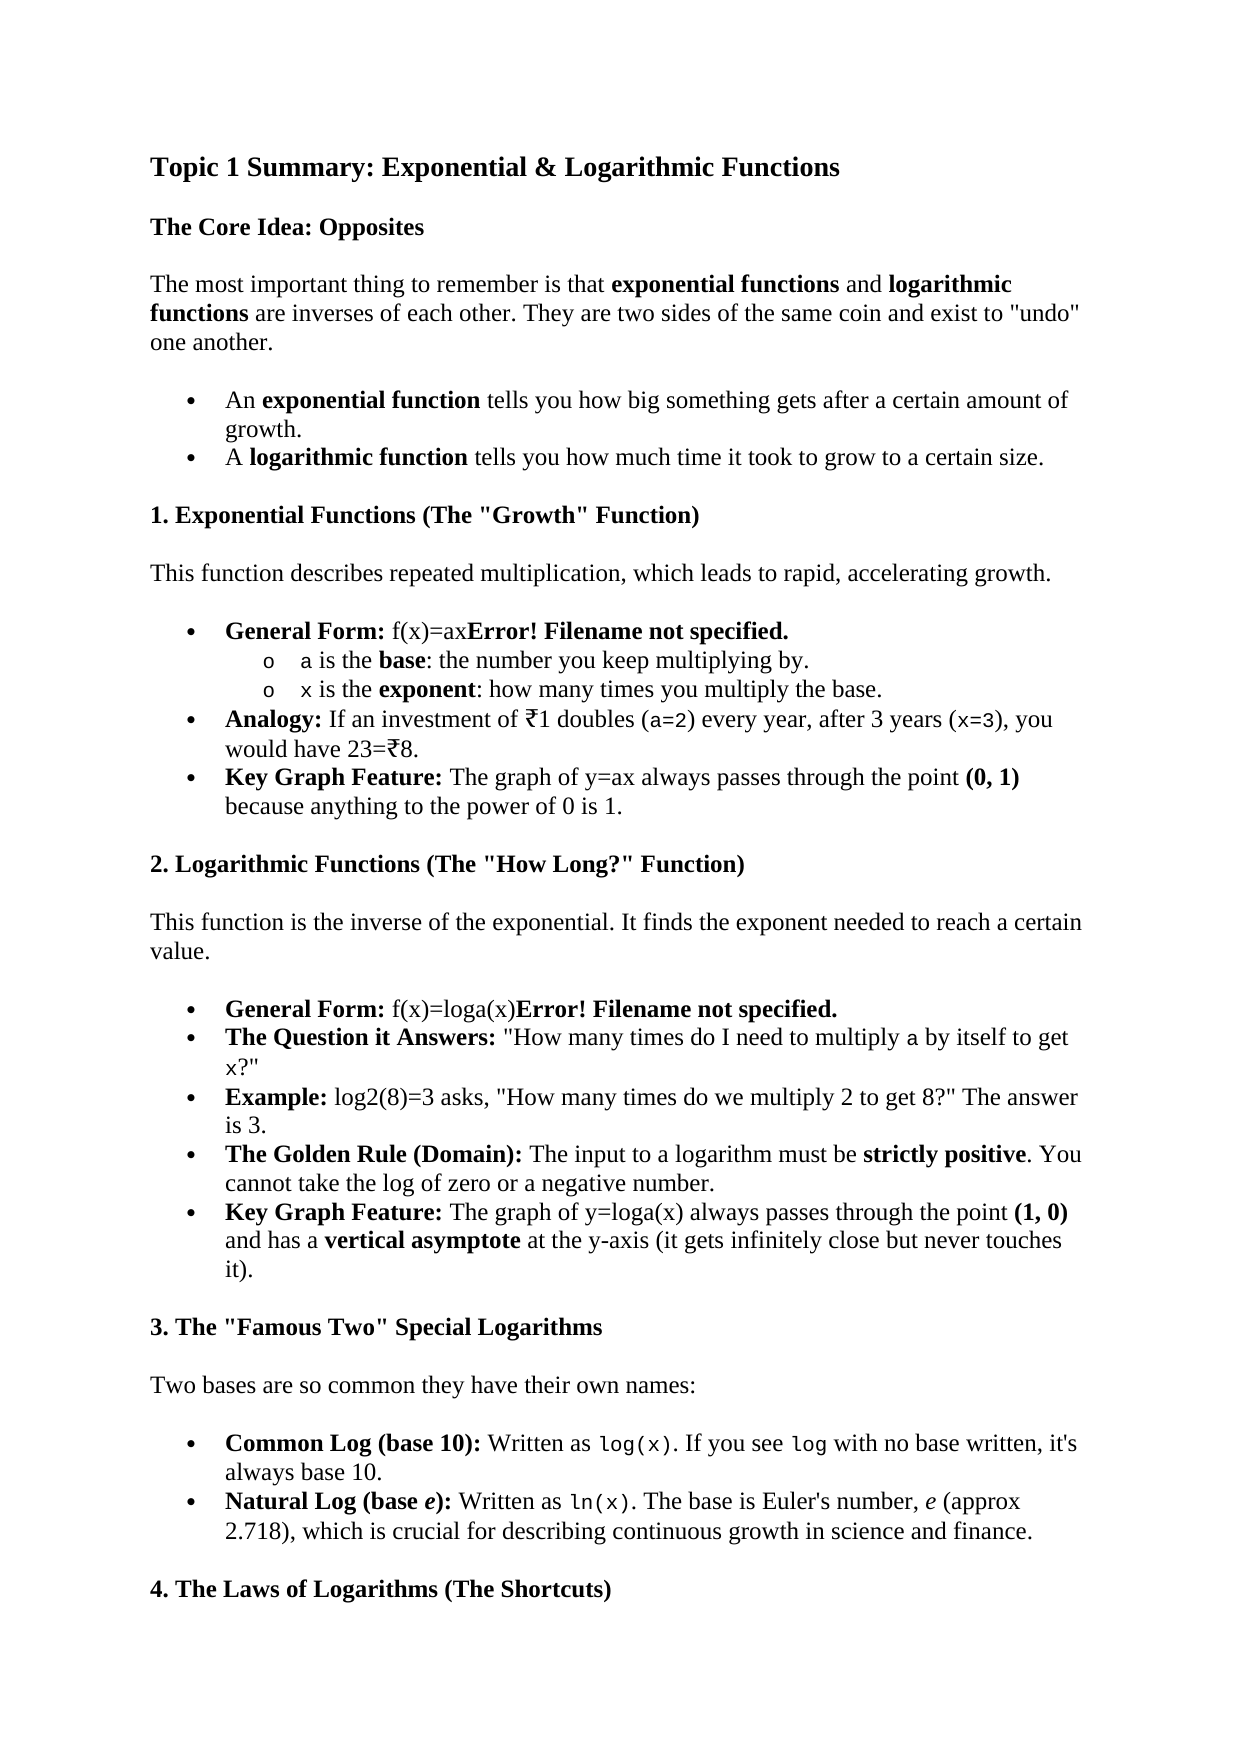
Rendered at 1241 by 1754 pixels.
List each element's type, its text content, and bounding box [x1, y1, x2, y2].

list Key Graph Feature: The graph of y=loga​(x) always passes through the point (1, 0) and has a vertical asymptote at the y-axis (it gets infinitely close but never touches it). [187, 1197, 1090, 1283]
text This function describes repeated multiplication, which leads to rapid, accelerating growth. [150, 558, 1090, 587]
list The Golden Rule (Domain): The input to a logarithm must be strictly positive. You cannot take the log of zero or a negative number. [187, 1139, 1090, 1197]
text 2. Logarithmic Functions (The "How Long?" Function) [150, 849, 1090, 878]
list x is the exponent: how many times you multiply the base. [262, 674, 1090, 704]
text This function is the inverse of the exponential. It finds the exponent needed to reach a certain value. [150, 907, 1090, 964]
text Topic 1 Summary: Exponential & Logarithmic Functions [150, 150, 1090, 182]
text The Core Idea: Opposites [150, 212, 1090, 240]
list Analogy: If an investment of ₹1 doubles (a=2) every year, after 3 years (x=3), you would have 23=₹8. [187, 704, 1090, 762]
list General Form: f(x)=loga​(x)Error! Filename not specified. [187, 994, 1090, 1022]
text 4. The Laws of Logarithms (The Shortcuts) [150, 1574, 1090, 1602]
list The Question it Answers: "How many times do I need to multiply a by itself to get x?" [187, 1022, 1090, 1082]
list Common Log (base 10): Written as log(x). If you see log with no base written, it's always base 10. [187, 1428, 1090, 1486]
text 3. The "Famous Two" Special Logarithms [150, 1312, 1090, 1341]
text Two bases are so common they have their own names: [150, 1370, 1090, 1399]
list A logarithmic function tells you how much time it took to grow to a certain size. [187, 442, 1090, 471]
list a is the base: the number you keep multiplying by. [262, 645, 1090, 674]
text The most important thing to remember is that exponential functions and logarithmic functions are inverses of each other. They are two sides of the same coin and exist to "undo" one another. [150, 269, 1090, 356]
list An exponential function tells you how big something gets after a certain amount of growth. [187, 385, 1090, 442]
list Example: log2​(8)=3 asks, "How many times do we multiply 2 to get 8?" The answer is 3. [187, 1082, 1090, 1139]
list Key Graph Feature: The graph of y=ax always passes through the point (0, 1) because anything to the power of 0 is 1. [187, 762, 1090, 820]
list Natural Log (base e): Written as ln(x). The base is Euler's number, e (approx 2.718), which is crucial for describing continuous growth in science and finance. [187, 1486, 1090, 1544]
text 1. Exponential Functions (The "Growth" Function) [150, 500, 1090, 529]
list General Form: f(x)=axError! Filename not specified. [187, 616, 1090, 645]
